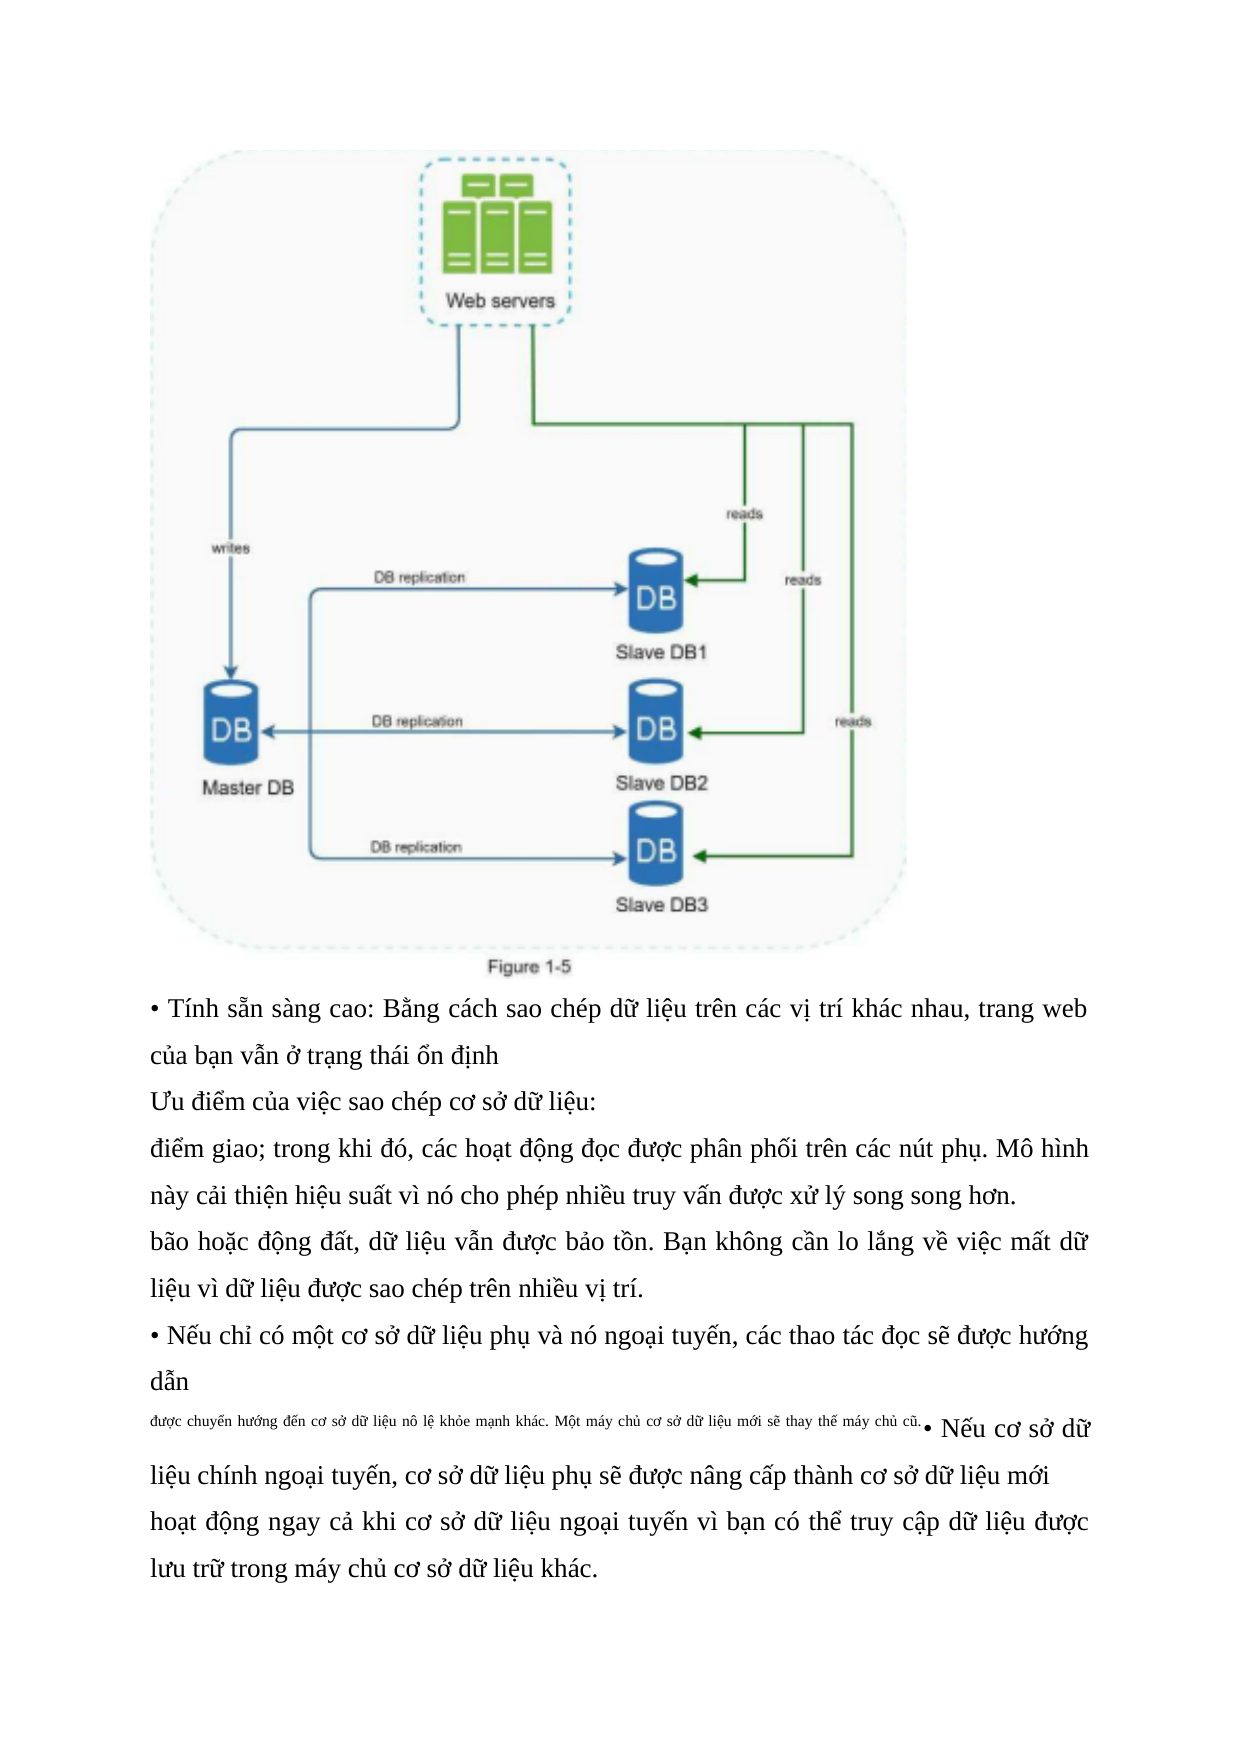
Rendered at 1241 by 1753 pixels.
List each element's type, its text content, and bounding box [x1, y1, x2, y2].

text điểm giao; trong khi đó, các hoạt động đọc được phân phối trên các nút phụ. Mô hình này cải thiện hiệu suất vì nó cho phép nhiều truy vấn được xử lý song song hơn. [150, 1132, 1090, 1210]
text bão hoặc động đất, dữ liệu vẫn được bảo tồn. Bạn không cần lo lắng về việc mất dữ liệu vì dữ liệu được sao chép trên nhiều vị trí. [150, 1226, 1090, 1303]
text Ưu điểm của việc sao chép cơ sở dữ liệu: [150, 1086, 1090, 1117]
picture [150, 150, 907, 979]
text • Nếu chỉ có một cơ sở dữ liệu phụ và nó ngoại tuyến, các thao tác đọc sẽ được hướng dẫn [150, 1319, 1090, 1397]
text hoạt động ngay cả khi cơ sở dữ liệu ngoại tuyến vì bạn có thể truy cập dữ liệu được lưu trữ trong máy chủ cơ sở dữ liệu khác. [150, 1506, 1090, 1583]
text • Tính sẵn sàng cao: Bằng cách sao chép dữ liệu trên các vị trí khác nhau, trang web của bạn vẫn ở trạng thái ổn định [150, 992, 1090, 1070]
text được chuyển hướng đến cơ sở dữ liệu nô lệ khỏe mạnh khác. Một máy chủ cơ sở dữ liệu mới sẽ thay thế máy chủ cũ.• Nếu cơ sở dữ liệu chính ngoại tuyến, cơ sở dữ liệu phụ sẽ được nâng cấp thành cơ sở dữ liệu mới [150, 1412, 1090, 1490]
